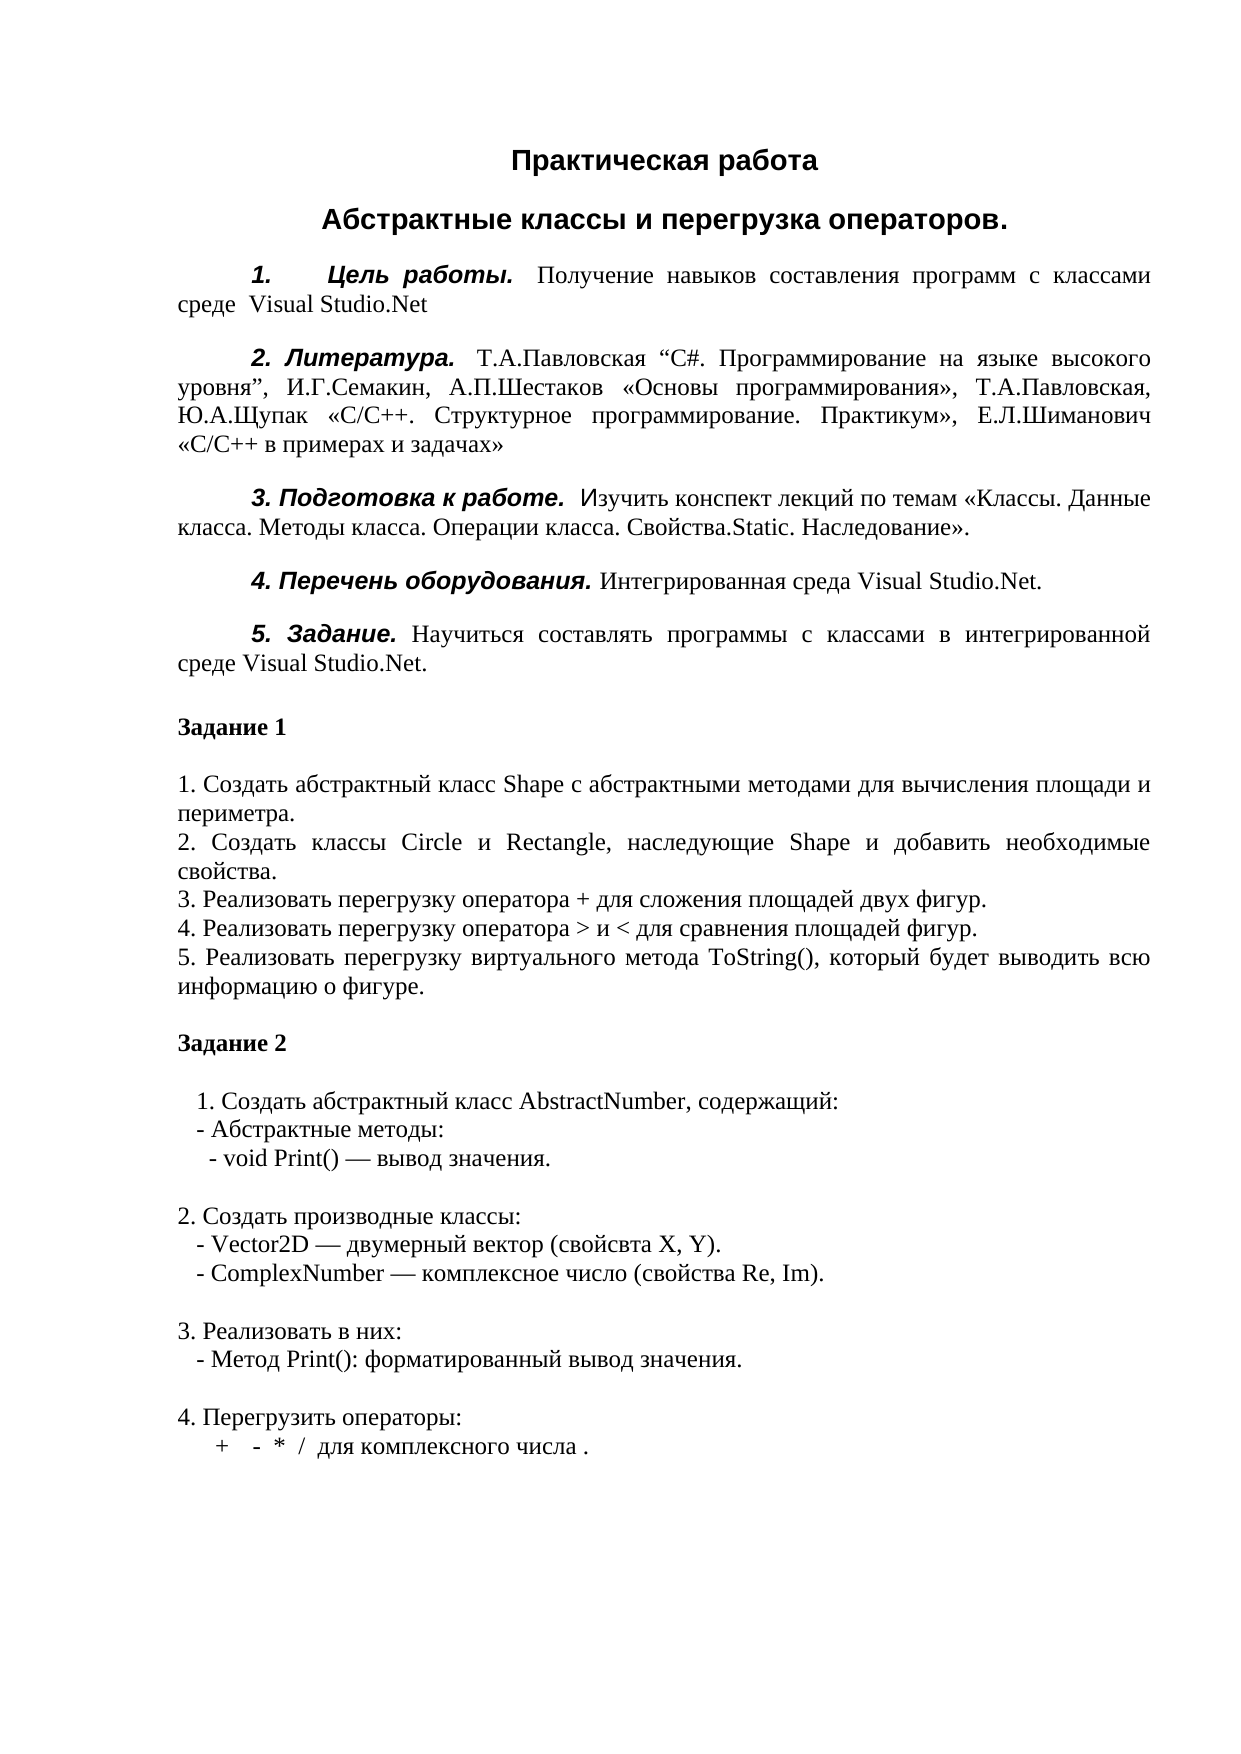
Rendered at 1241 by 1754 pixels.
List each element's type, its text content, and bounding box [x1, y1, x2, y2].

text Абстрактные классы и перегрузка операторов. [177, 202, 1152, 235]
text 3. Подготовка к работе. Изучить конспект лекций по темам «Классы. Данные класса. Методы класса. Операции класса. Свойства.Static. Наследование». [177, 483, 1152, 541]
text 1. Создать абстрактный класс AbstractNumber, содержащий: [177, 1086, 1152, 1114]
text 3. Реализовать перегрузку оператора + для сложения площадей двух фигур. [177, 884, 1152, 913]
list - * / для комплексного числа . [215, 1431, 1152, 1459]
text - ComplexNumber — комплексное число (свойства Re, Im). [177, 1258, 1152, 1287]
text 2. Создать классы Circle и Rectangle, наследующие Shape и добавить необходимые свойства. [177, 827, 1152, 884]
text 4. Перегрузить операторы: [177, 1402, 1152, 1431]
text Задание 1 [177, 712, 1152, 741]
text 1. Создать абстрактный класс Shape с абстрактными методами для вычисления площади и периметра. [177, 769, 1152, 827]
text - Метод Print(): форматированный вывод значения. [177, 1344, 1152, 1373]
text 4. Реализовать перегрузку оператора > и < для сравнения площадей фигур. [177, 913, 1152, 942]
text - void Print() — вывод значения. [177, 1143, 1152, 1172]
text 5. Задание. Научиться составлять программы с классами в интегрированной среде Visual Studio.Net. [177, 619, 1152, 677]
text 2. Создать производные классы: [177, 1201, 1152, 1229]
text - Vector2D — двумерный вектор (свойсвта X, Y). [177, 1229, 1152, 1258]
text Практическая работа [177, 143, 1152, 177]
text 4. Перечень оборудования. Интегрированная среда Visual Studio.Net. [177, 566, 1152, 594]
text Задание 2 [177, 1028, 1152, 1057]
list Цель работы. Получение навыков составления программ с классами среде Visual Studio.Net [177, 260, 1152, 318]
text 5. Реализовать перегрузку виртуального метода ToString(), который будет выводить всю информацию о фигуре. [177, 942, 1152, 999]
text - Абстрактные методы: [177, 1114, 1152, 1143]
text 2. Литература. Т.А.Павловская “С#. Программирование на языке высокого уровня”, И.Г.Семакин, А.П.Шестаков «Основы программирования», Т.А.Павловская, Ю.А.Щупак «С/С++. Структурное программирование. Практикум», Е.Л.Шиманович «С/С++ в примерах и задачах» [177, 343, 1152, 458]
text 3. Реализовать в них: [177, 1316, 1152, 1344]
